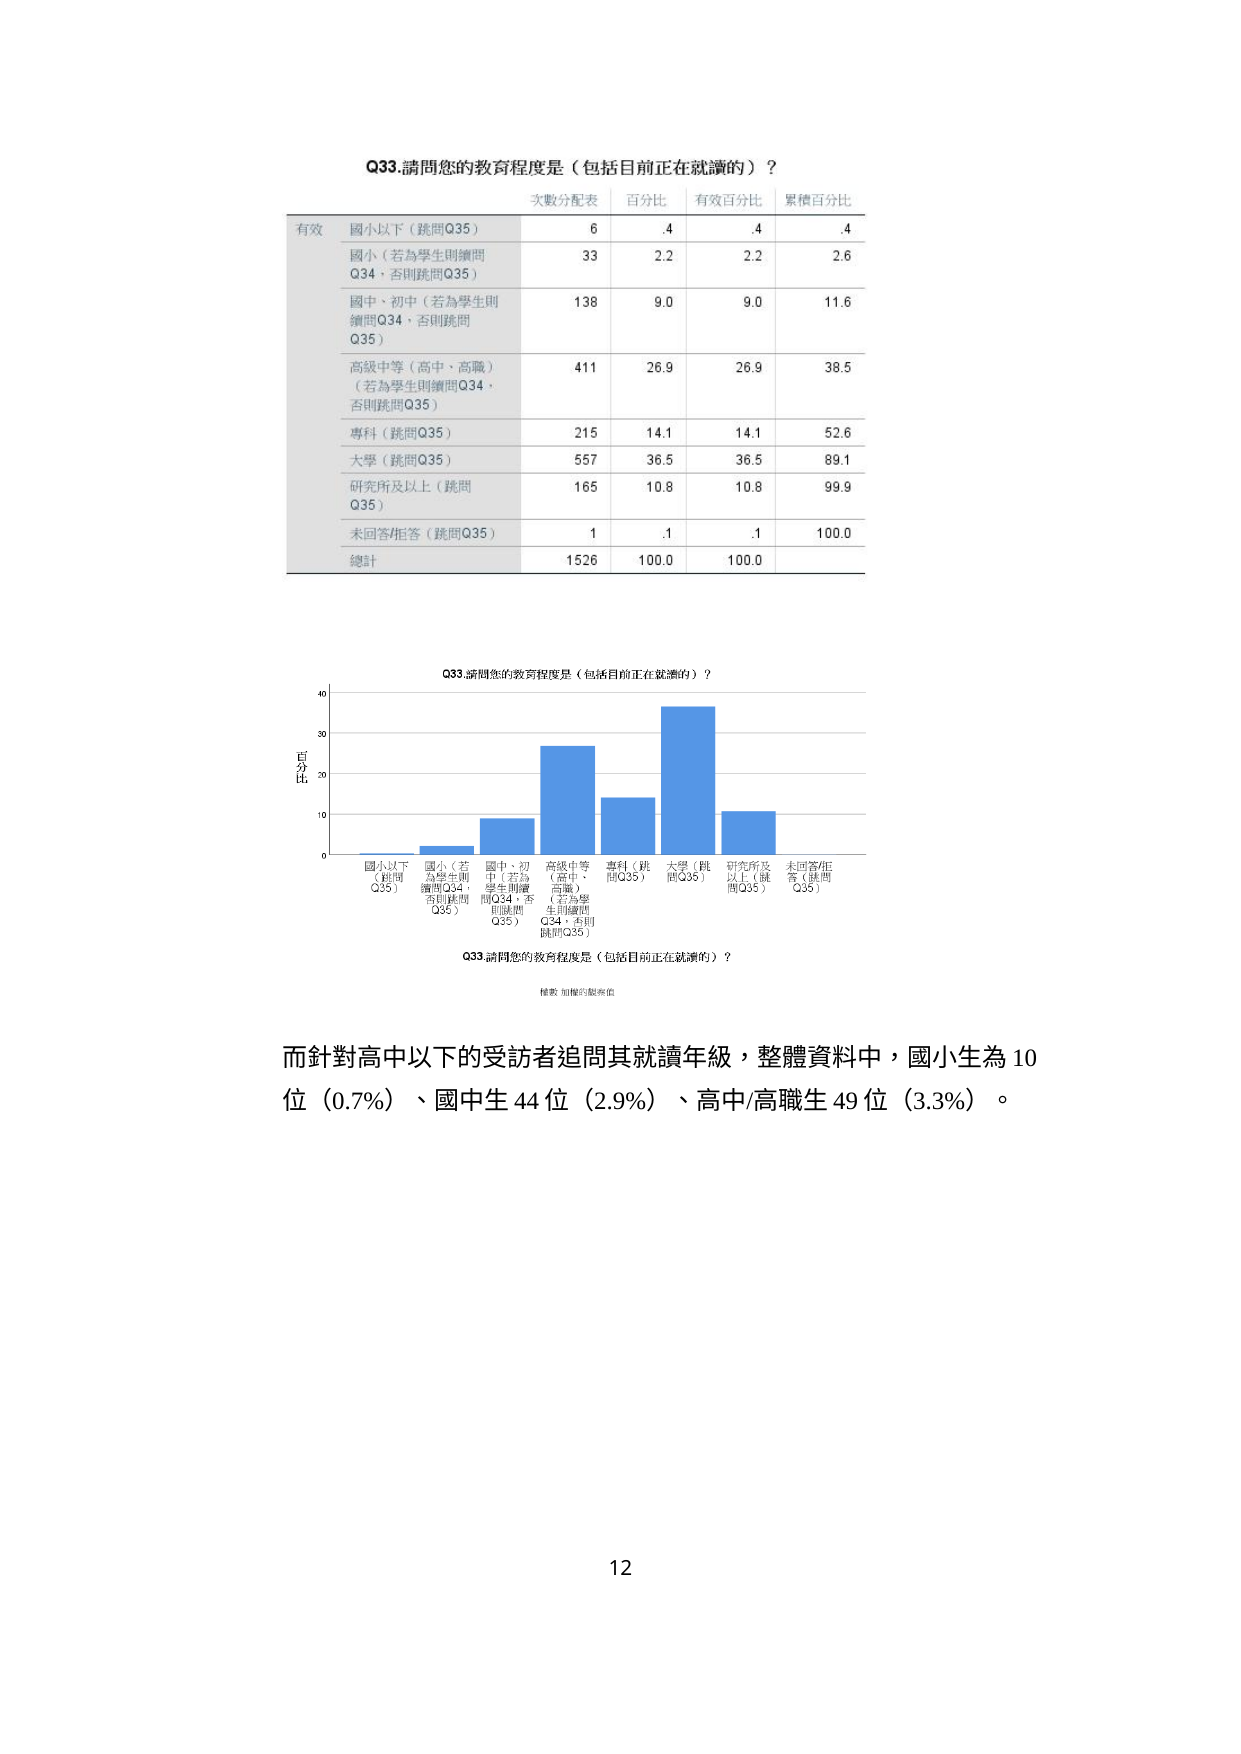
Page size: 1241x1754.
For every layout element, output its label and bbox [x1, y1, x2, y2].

picture [281, 150, 873, 582]
picture [281, 656, 873, 1005]
list [232, 150, 1053, 1117]
